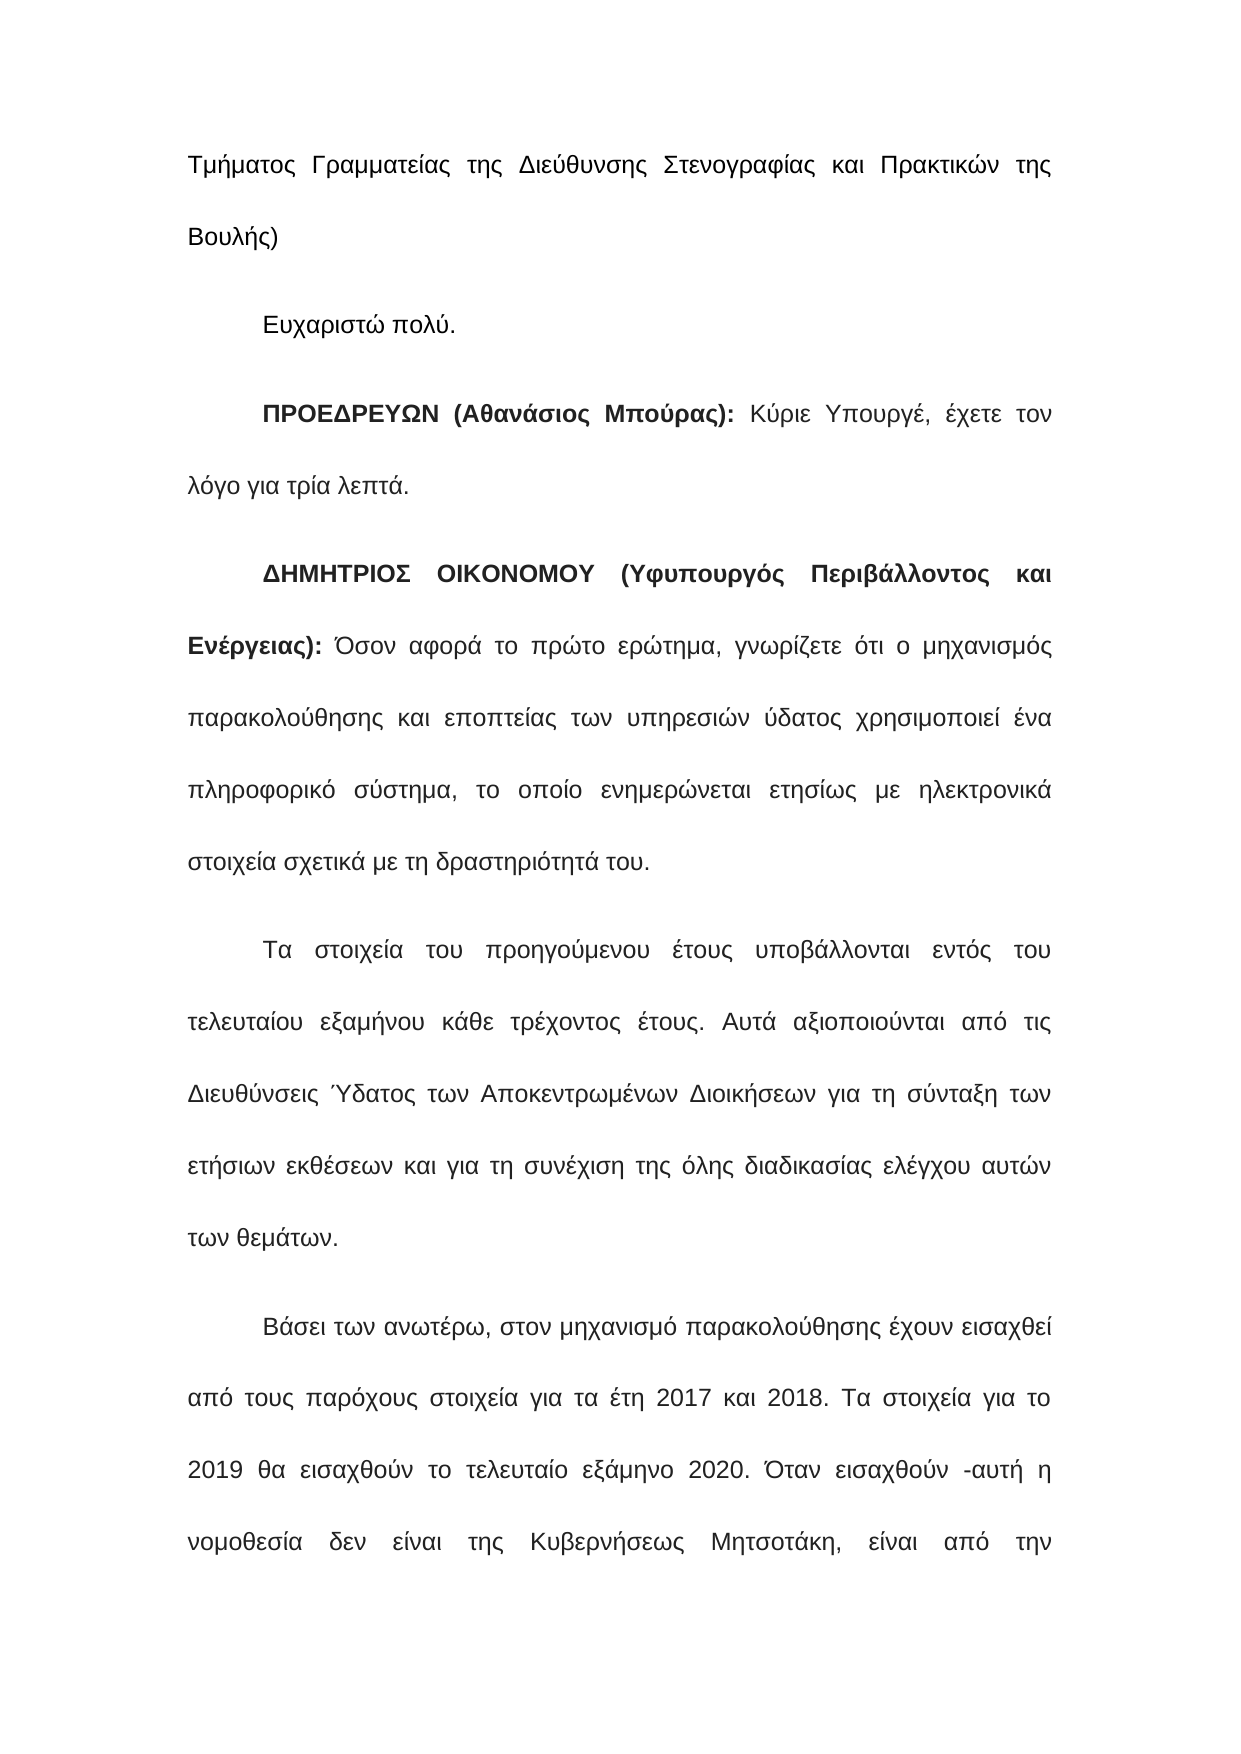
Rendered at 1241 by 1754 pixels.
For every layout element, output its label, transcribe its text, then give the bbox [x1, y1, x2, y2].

text ΔΗΜΗΤΡΙΟΣ ΟΙΚΟΝΟΜΟΥ (Υφυπουργός Περιβάλλοντος και Ενέργειας): Όσον αφορά το πρώτο ερώτημα, γνωρίζετε ότι ο μηχανισμός παρακολούθησης και εποπτείας των υπηρεσιών ύδατος χρησιμοποιεί ένα πληροφορικό σύστημα, το οποίο ενημερώνεται ετησίως με ηλεκτρονικά στοιχεία σχετικά με τη δραστηριότητά του. [187, 559, 1053, 876]
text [187, 150, 1053, 251]
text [187, 1311, 1053, 1556]
text Ευχαριστώ πολύ. [187, 310, 1053, 339]
text Τα στοιχεία του προηγούμενου έτους υποβάλλονται εντός του τελευταίου εξαμήνου κάθε τρέχοντος έτους. Αυτά αξιοποιούνται από τις Διευθύνσεις Ύδατος των Αποκεντρωμένων Διοικήσεων για τη σύνταξη των ετήσιων εκθέσεων και για τη συνέχιση της όλης διαδικασίας ελέγχου αυτών των θεμάτων. [187, 935, 1053, 1252]
text ΠΡΟΕΔΡΕΥΩΝ (Αθανάσιος Μπούρας): Κύριε Υπουργέ, έχετε τον λόγο για τρία λεπτά. [187, 399, 1053, 499]
